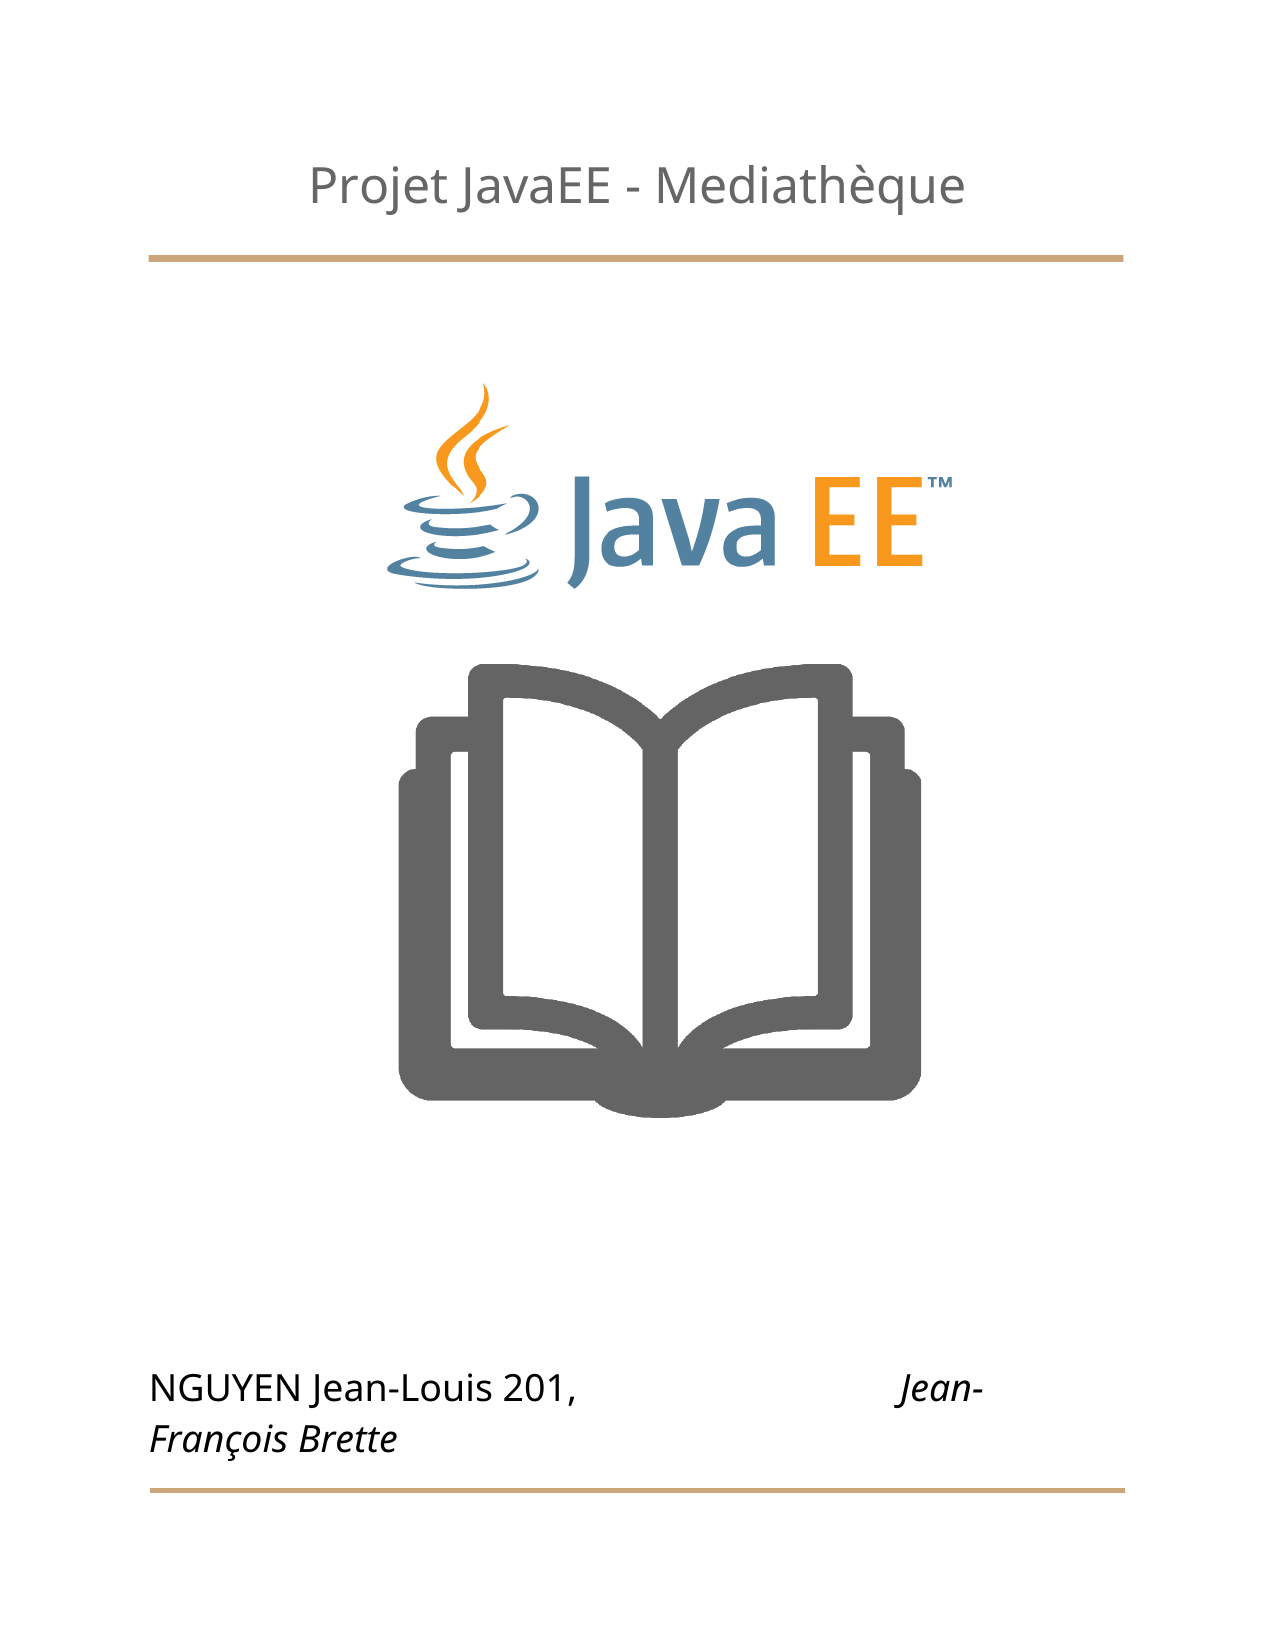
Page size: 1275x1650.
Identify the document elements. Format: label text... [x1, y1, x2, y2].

picture [398, 664, 922, 1118]
picture [351, 350, 993, 624]
picture [150, 1488, 1125, 1493]
picture [148, 255, 1124, 262]
subtitle NGUYEN Jean-Louis 201, Jean-François Brette [148, 1361, 1125, 1463]
text Projet JavaEE - Mediathèque [150, 150, 1125, 218]
